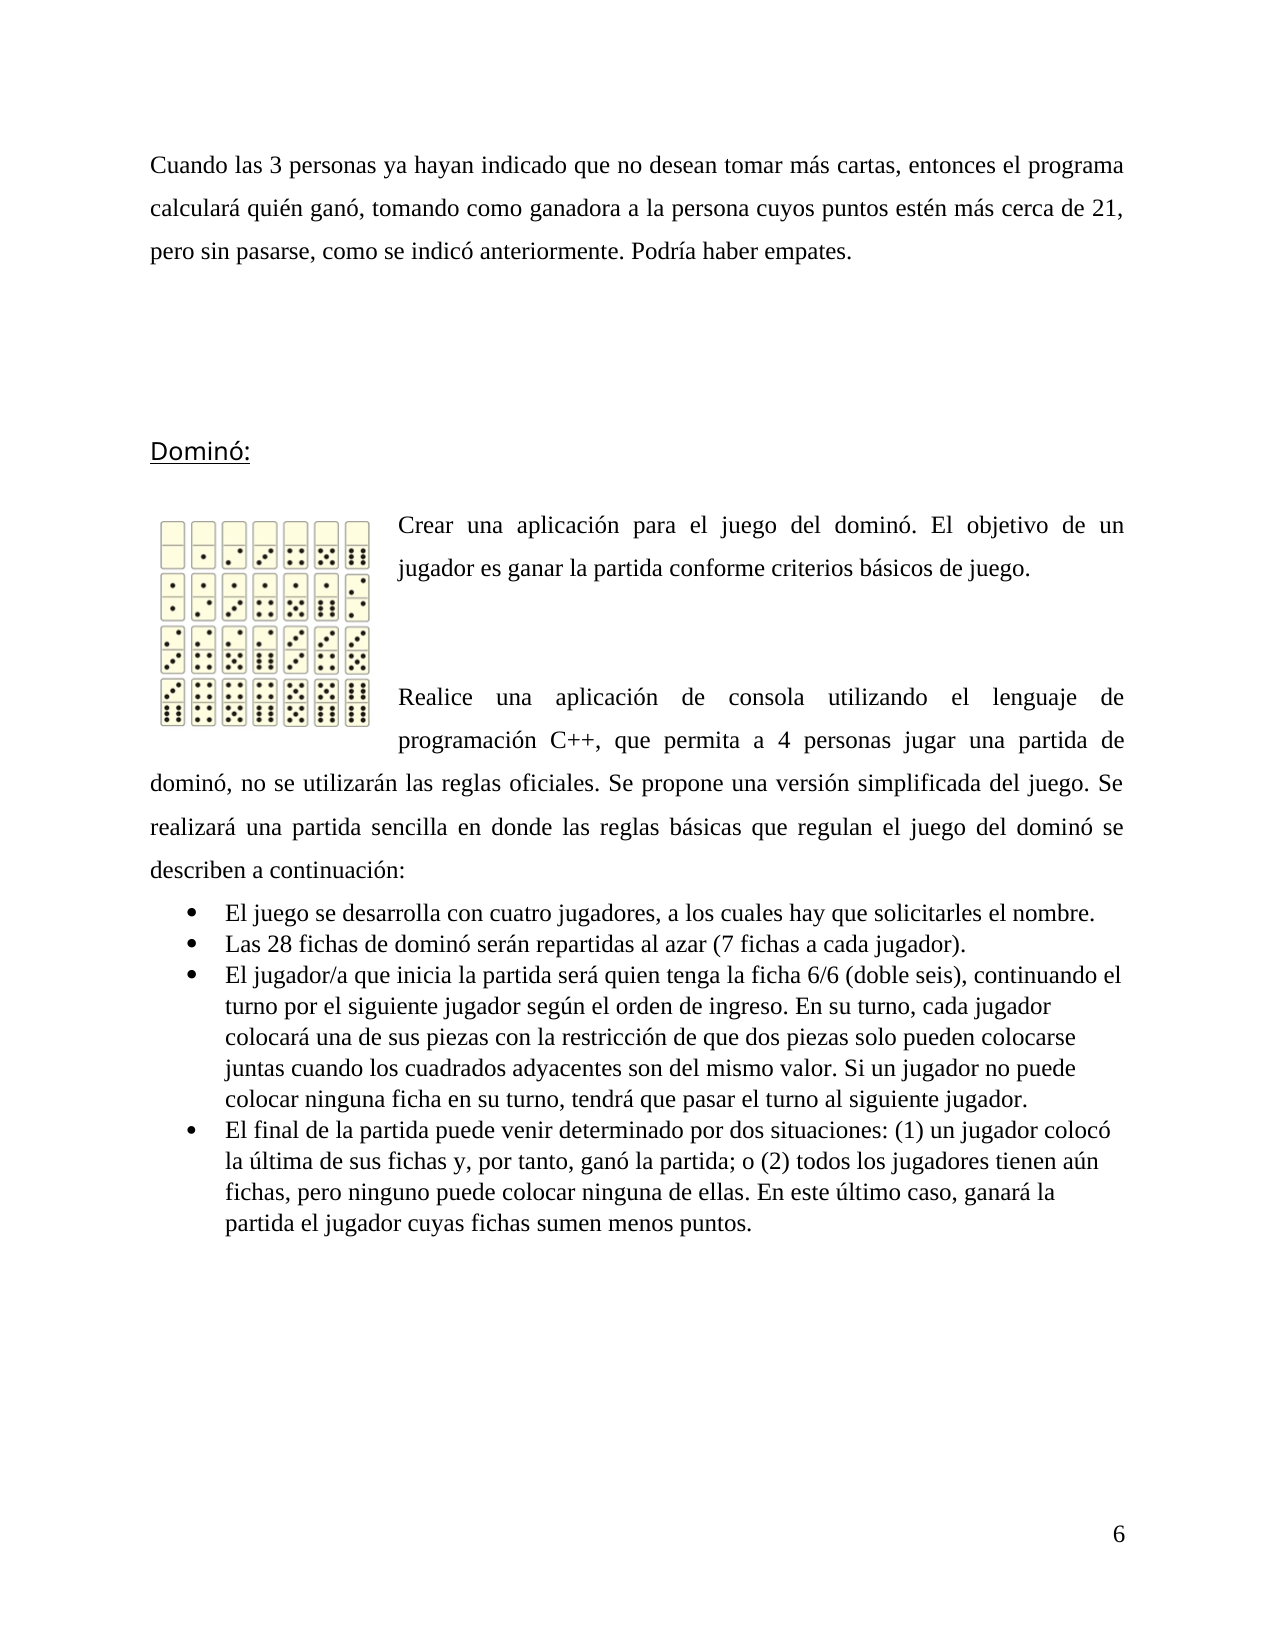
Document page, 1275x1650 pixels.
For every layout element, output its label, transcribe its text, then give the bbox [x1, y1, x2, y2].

list El final de la partida puede venir determinado por dos situaciones: (1) un jugador colocó la última de sus fichas y, por tanto, ganó la partida; o (2) todos los jugadores tienen aún fichas, pero ninguno puede colocar ninguna de ellas. En este último caso, ganará la partida el jugador cuyas fichas sumen menos puntos. [187, 1115, 1125, 1237]
subtitle Dominó: [150, 434, 1125, 468]
list El juego se desarrolla con cuatro jugadores, a los cuales hay que solicitarles el nombre. [187, 898, 1125, 927]
text Crear una aplicación para el juego del dominó. El objetivo de un jugador es ganar la partida conforme criterios básicos de juego. [379, 510, 1125, 582]
text Cuando las 3 personas ya hayan indicado que no desean tomar más cartas, entonces el programa calculará quién ganó, tomando como ganadora a la persona cuyos puntos estén más cerca de 21, pero sin pasarse, como se indicó anteriormente. Podría haber empates. [150, 150, 1125, 265]
text Realice una aplicación de consola utilizando el lenguaje de programación C++, que permita a 4 personas jugar una partida de dominó, no se utilizarán las reglas oficiales. Se propone una versión simplificada del juego. Se realizará una partida sencilla en donde las reglas básicas que regulan el juego del dominó se describen a continuación: [150, 682, 1125, 883]
list El jugador/a que inicia la partida será quien tenga la ficha 6/6 (doble seis), continuando el turno por el siguiente jugador según el orden de ingreso. En su turno, cada jugador colocará una de sus piezas con la restricción de que dos piezas solo pueden colocarse juntas cuando los cuadrados adyacentes son del mismo valor. Si un jugador no puede colocar ninguna ficha en su turno, tendrá que pasar el turno al siguiente jugador. [187, 960, 1125, 1113]
list Las 28 fichas de dominó serán repartidas al azar (7 fichas a cada jugador). [187, 929, 1125, 958]
picture [150, 510, 379, 739]
